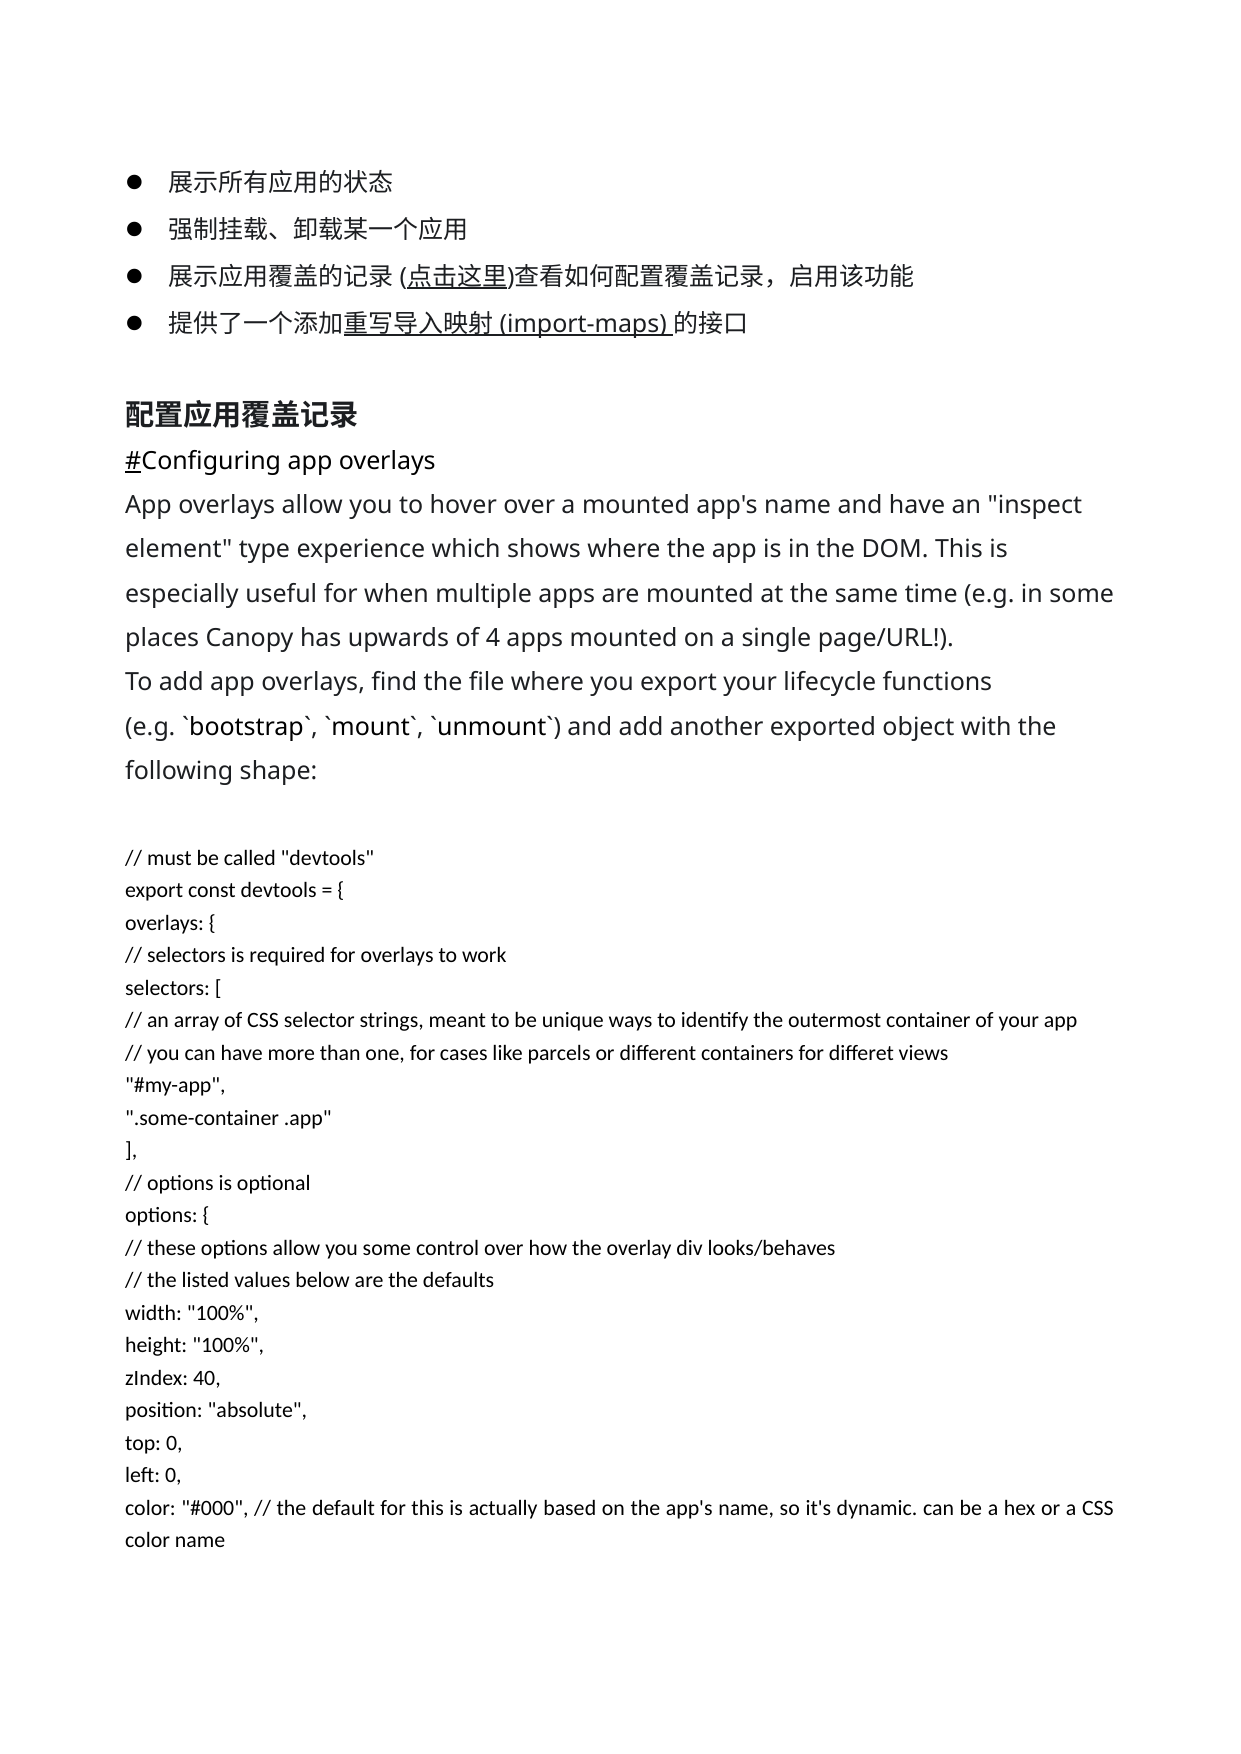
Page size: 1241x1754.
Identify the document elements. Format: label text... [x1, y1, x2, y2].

text // these options allow you some control over how the overlay div looks/behaves [125, 1231, 1115, 1263]
text // options is optional [125, 1166, 1115, 1198]
text options: { [125, 1198, 1115, 1231]
text overlays: { [125, 906, 1115, 938]
list 展示应用覆盖的记录 (点击这里)查看如何配置覆盖记录，启用该功能 [125, 256, 1115, 292]
text ".some-container .app" [125, 1101, 1115, 1133]
text color: "#000", // the default for this is actually based on the app's name, so it's dynamic. can be a hex or a CSS color name [125, 1491, 1115, 1556]
text ], [125, 1133, 1115, 1166]
text top: 0, [125, 1426, 1115, 1458]
list 强制挂载、卸载某一个应用 [125, 209, 1115, 245]
text App overlays allow you to hover over a mounted app's name and have an "inspect element" type experience which shows where the app is in the DOM. This is especially useful for when multiple apps are mounted at the same time (e.g. in some places Canopy has upwards of 4 apps mounted on a single page/URL!). [125, 487, 1115, 654]
text // the listed values below are the defaults [125, 1263, 1115, 1296]
text To add app overlays, find the file where you export your lifecycle functions (e.g. `bootstrap`, `mount`, `unmount`) and add another exported object with the following shape: [125, 664, 1115, 787]
text // must be called "devtools" [125, 841, 1115, 873]
text // selectors is required for overlays to work [125, 938, 1115, 971]
list 提供了一个添加重写导入映射 (import-maps) 的接口 [125, 303, 1115, 339]
text export const devtools = { [125, 873, 1115, 906]
text // an array of CSS selector strings, meant to be unique ways to identify the outermost container of your app [125, 1003, 1115, 1036]
list 展示所有应用的状态 [125, 162, 1115, 198]
text width: "100%", [125, 1296, 1115, 1328]
text position: "absolute", [125, 1393, 1115, 1426]
subtitle 配置应用覆盖记录 [125, 392, 1115, 434]
text #Configuring app overlays [125, 443, 1115, 477]
text // you can have more than one, for cases like parcels or different containers for differet views [125, 1036, 1115, 1068]
text left: 0, [125, 1458, 1115, 1491]
text selectors: [ [125, 971, 1115, 1003]
text zIndex: 40, [125, 1361, 1115, 1393]
text height: "100%", [125, 1328, 1115, 1361]
text "#my-app", [125, 1068, 1115, 1101]
